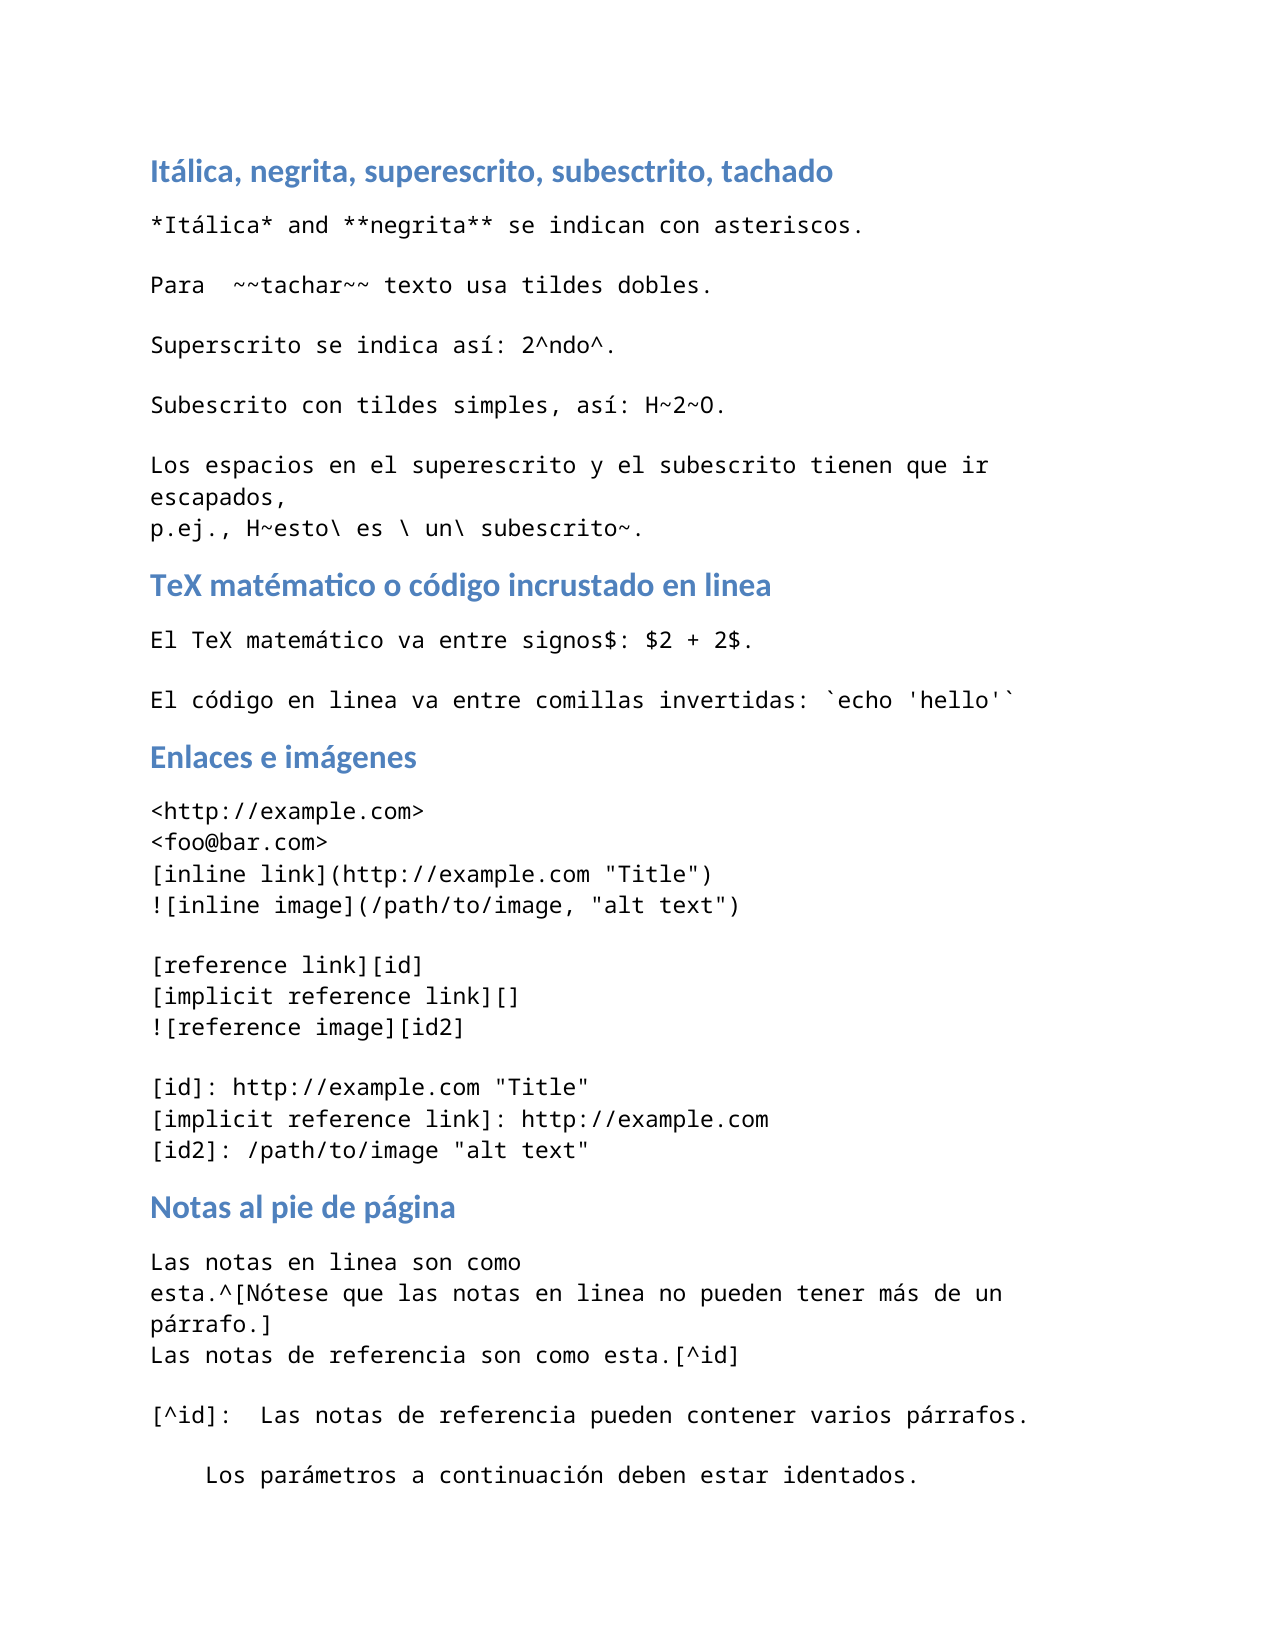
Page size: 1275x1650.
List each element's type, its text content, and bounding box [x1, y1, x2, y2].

text <http://example.com> <foo@bar.com> [inline link](http://example.com "Title") ![inline image](/path/to/image, "alt text") [reference link][id] [implicit reference link][] ![reference image][id2] [id]: http://example.com "Title" [implicit reference link]: http://example.com [id2]: /path/to/image "alt text" [150, 795, 1125, 1165]
text El TeX matemático va entre signos$: $2 + 2$. El código en linea va entre comillas invertidas: `echo 'hello'` [150, 623, 1125, 715]
subtitle Notas al pie de página [150, 1186, 1125, 1227]
text Las notas en linea son como esta.^[Nótese que las notas en linea no pueden tener más de un párrafo.] Las notas de referencia son como esta.[^id] [^id]: Las notas de referencia pueden contener varios párrafos. Los parámetros a continuación deben estar identados. [150, 1245, 1125, 1490]
subtitle TeX matématico o código incrustado en linea [150, 564, 1125, 605]
text *Itálica* and **negrita** se indican con asteriscos. Para ~~tachar~~ texto usa tildes dobles. Superscrito se indica así: 2^ndo^. Subescrito con tildes simples, así: H~2~O. Los espacios en el superescrito y el subescrito tienen que ir escapados, p.ej., H~esto\ es \ un\ subescrito~. [150, 209, 1125, 543]
subtitle Enlaces e imágenes [150, 736, 1125, 776]
subtitle Itálica, negrita, superescrito, subesctrito, tachado [150, 150, 1125, 191]
